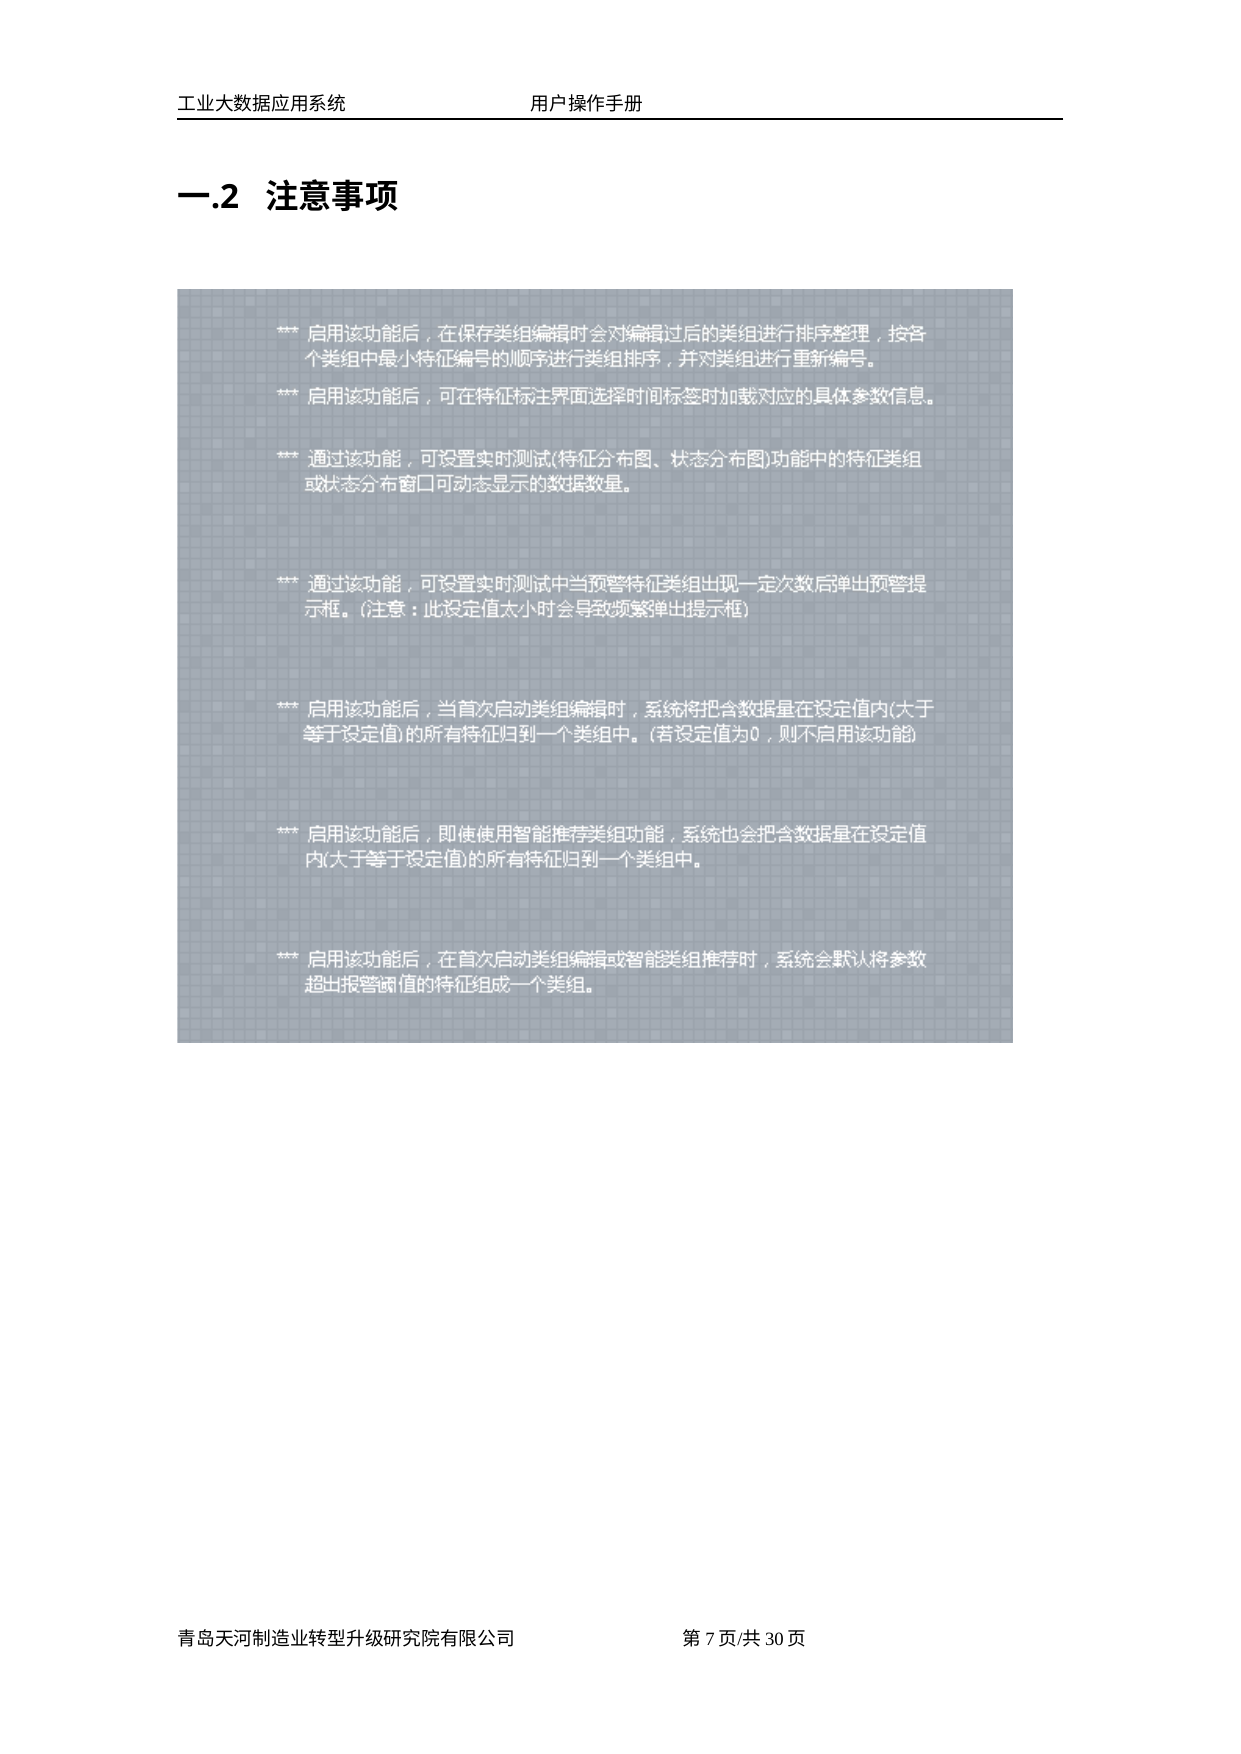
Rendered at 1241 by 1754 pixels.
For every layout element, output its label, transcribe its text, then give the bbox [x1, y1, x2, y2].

subtitle 注意事项 [177, 162, 1063, 227]
picture [177, 289, 1013, 1043]
